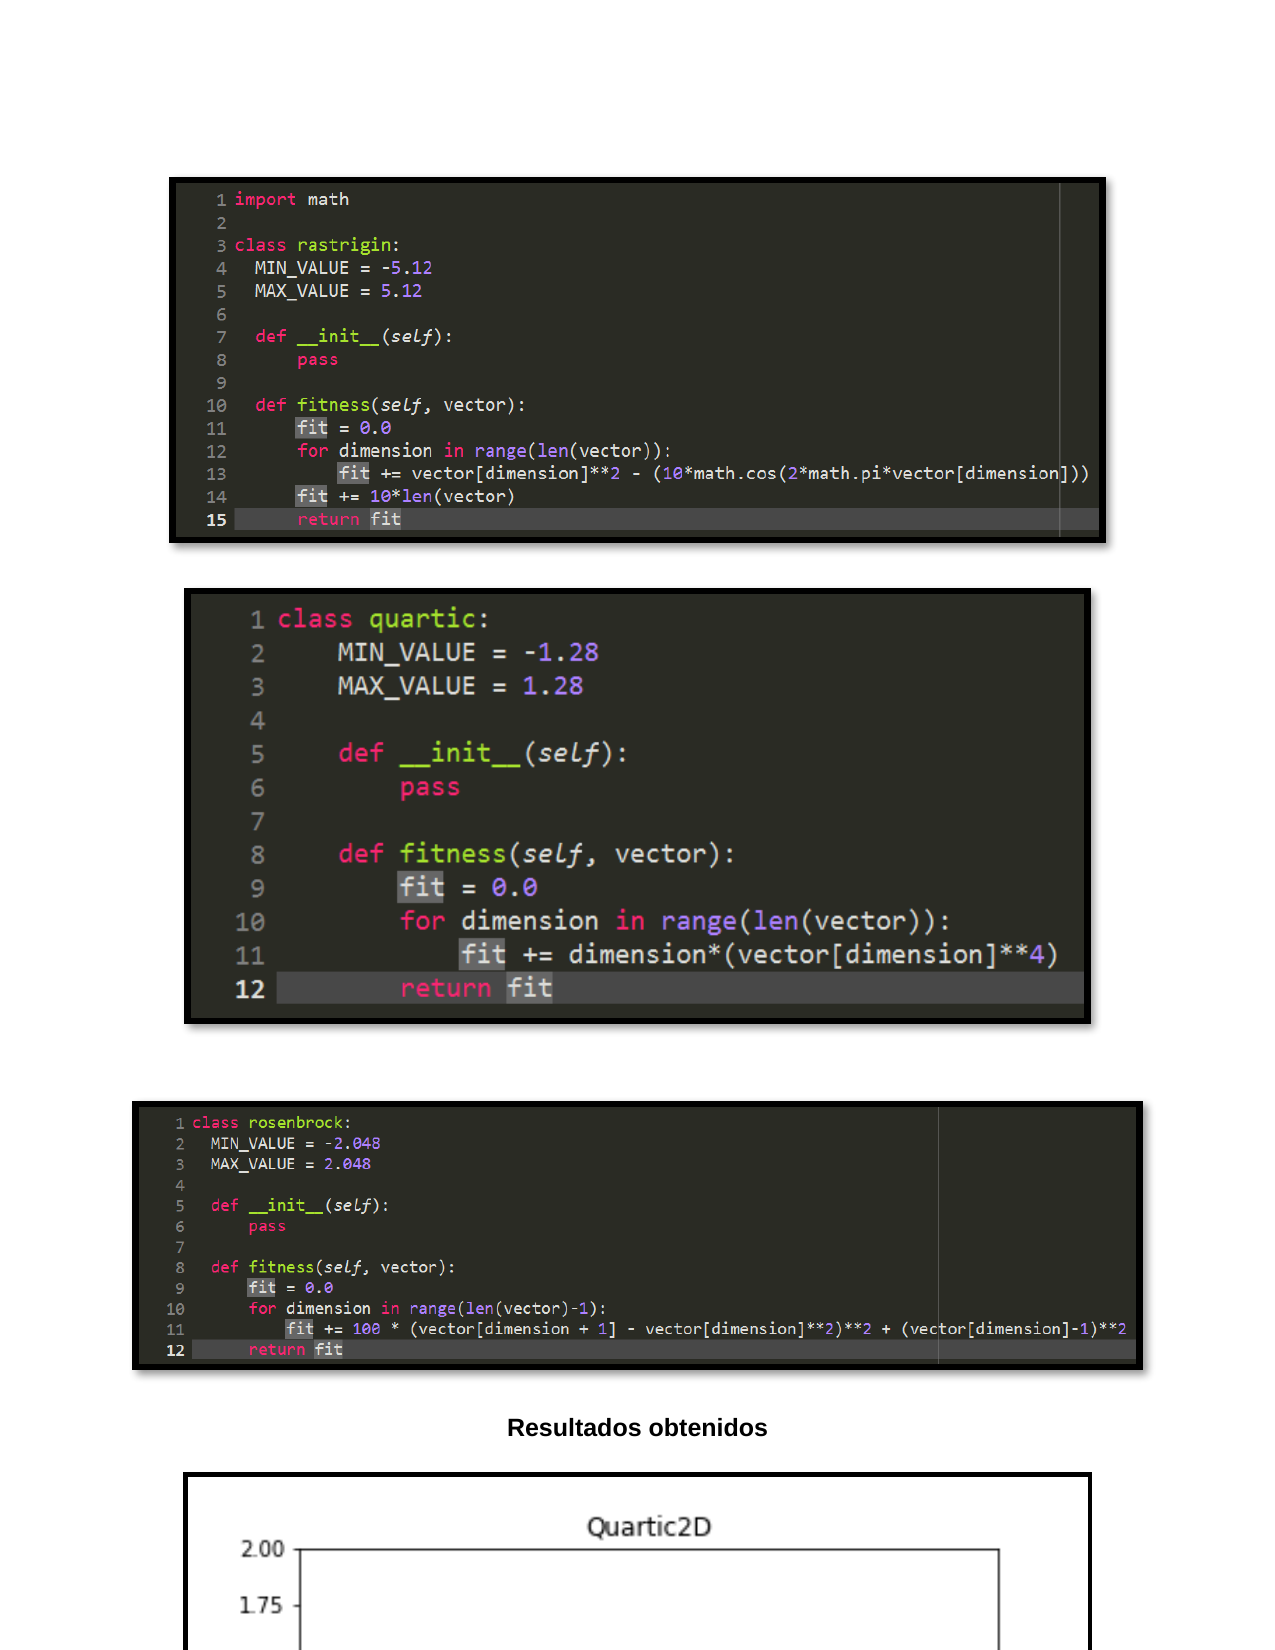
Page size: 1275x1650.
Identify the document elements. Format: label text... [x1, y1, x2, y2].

picture [188, 1477, 1088, 1650]
text Resultados obtenidos [75, 1363, 1200, 1442]
picture [139, 1107, 1136, 1364]
picture [176, 183, 1099, 537]
picture [191, 594, 1084, 1018]
